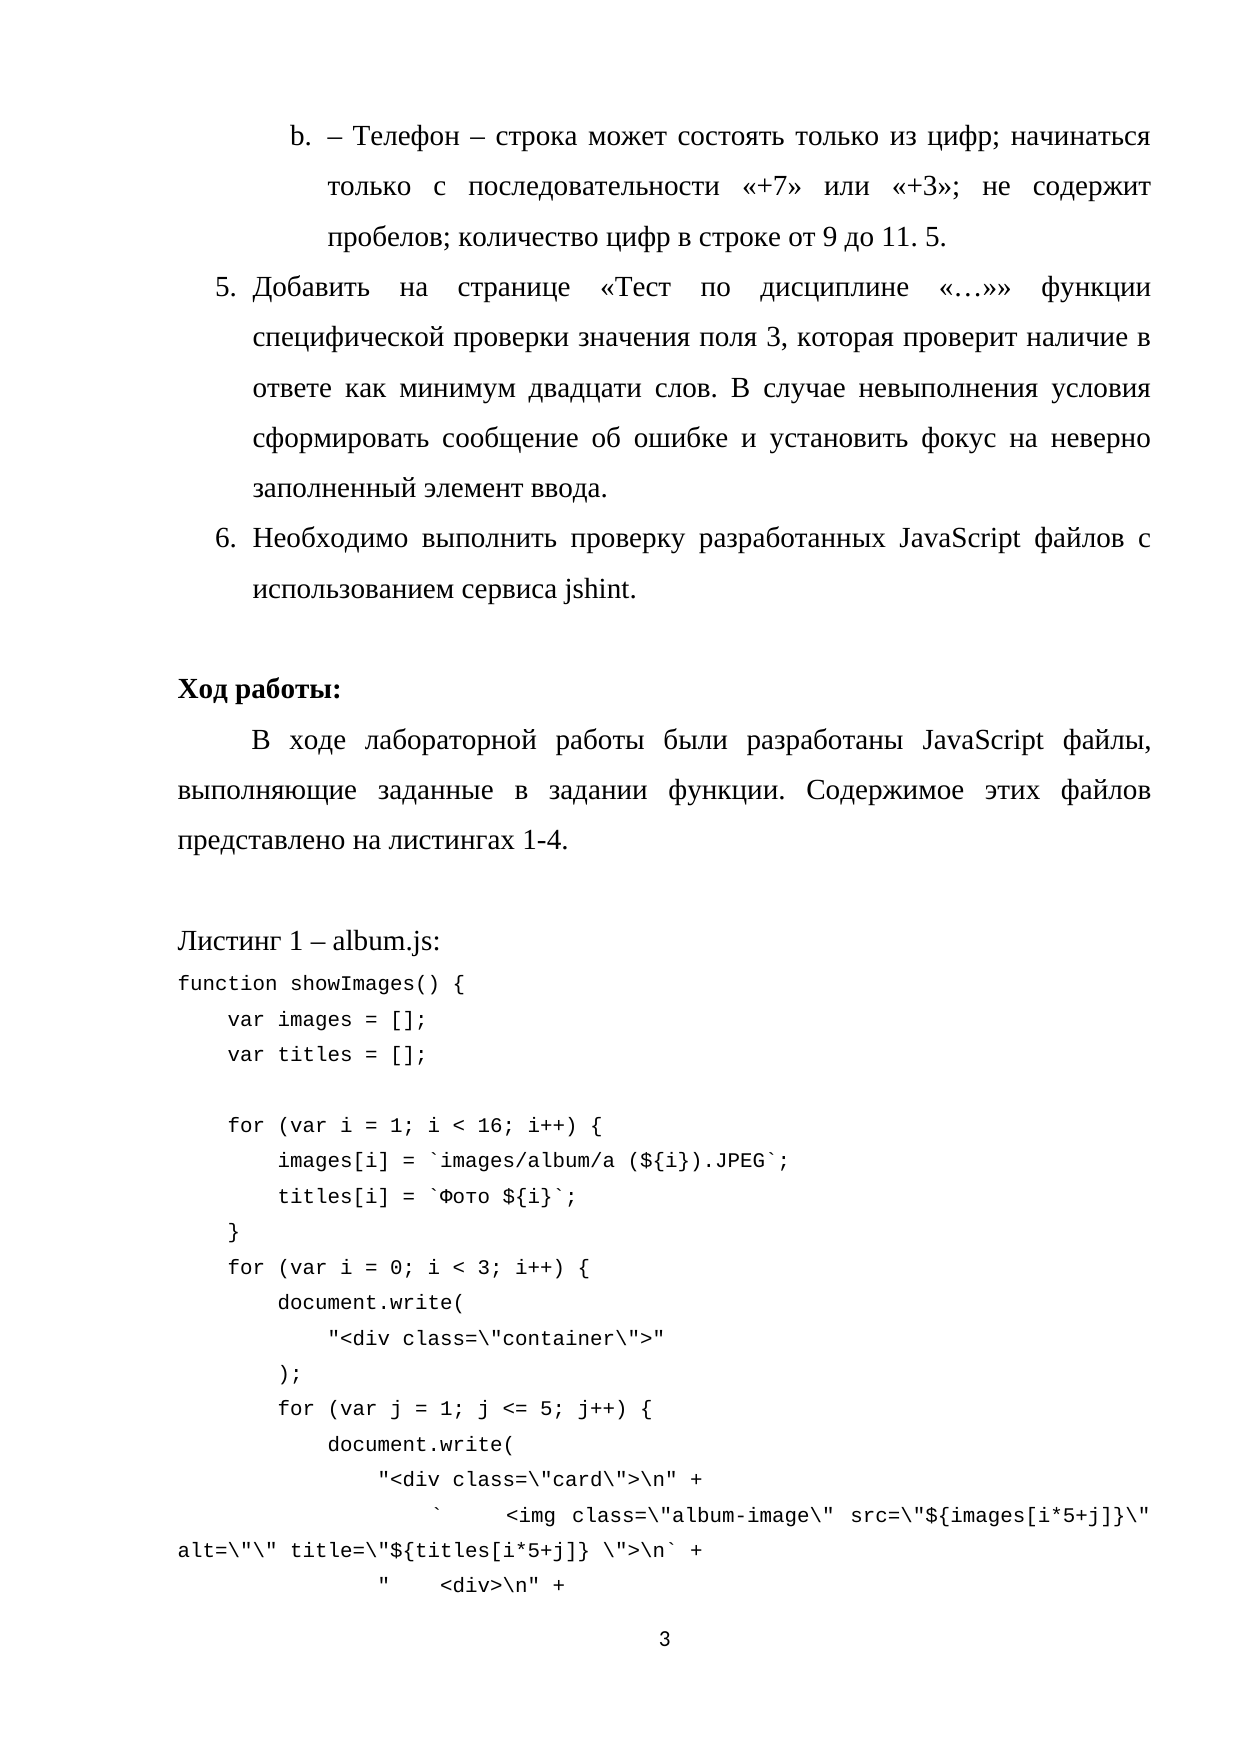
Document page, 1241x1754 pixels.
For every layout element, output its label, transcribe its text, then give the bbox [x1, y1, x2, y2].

text "<div class=\"card\">\n" + [177, 1469, 1152, 1493]
text "<div class=\"container\">" [177, 1328, 1152, 1351]
text Листинг 1 – album.js: [177, 923, 1152, 957]
text document.write( [177, 1434, 1152, 1457]
text titles[i] = `Фото ${i}`; [177, 1186, 1152, 1209]
text var titles = []; [177, 1044, 1152, 1068]
list – Телефон – строка может состоять только из цифр; начинаться только с последовательности «+7» или «+3»; не содержит пробелов; количество цифр в строке от 9 до 11. 5. [290, 118, 1152, 252]
text } [177, 1221, 1152, 1245]
text Ход работы: [177, 672, 1152, 705]
text document.write( [177, 1292, 1152, 1316]
text ` <img class=\"album-image\" src=\"${images[i*5+j]}\" alt=\"\" title=\"${titles[i*5+j]} \">\n` + [177, 1505, 1152, 1564]
text for (var j = 1; j <= 5; j++) { [177, 1398, 1152, 1422]
text for (var i = 0; i < 3; i++) { [177, 1257, 1152, 1280]
list Добавить на странице «Тест по дисциплине «…»» функции специфической проверки значения поля 3, которая проверит наличие в ответе как минимум двадцати слов. В случае невыполнения условия сформировать сообщение об ошибке и установить фокус на неверно заполненный элемент ввода. [215, 269, 1152, 504]
text В ходе лабораторной работы были разработаны JavaScript файлы, выполняющие заданные в задании функции. Содержимое этих файлов представлено на листингах 1-4. [177, 722, 1152, 856]
text for (var i = 1; i < 16; i++) { [177, 1115, 1152, 1139]
list Необходимо выполнить проверку разработанных JavaScript файлов с использованием сервиса jshint. [215, 521, 1152, 604]
text function showImages() { [177, 973, 1152, 997]
text images[i] = `images/album/a (${i}).JPEG`; [177, 1151, 1152, 1174]
text var images = []; [177, 1009, 1152, 1032]
text " <div>\n" + [177, 1576, 1152, 1599]
text ); [177, 1363, 1152, 1387]
